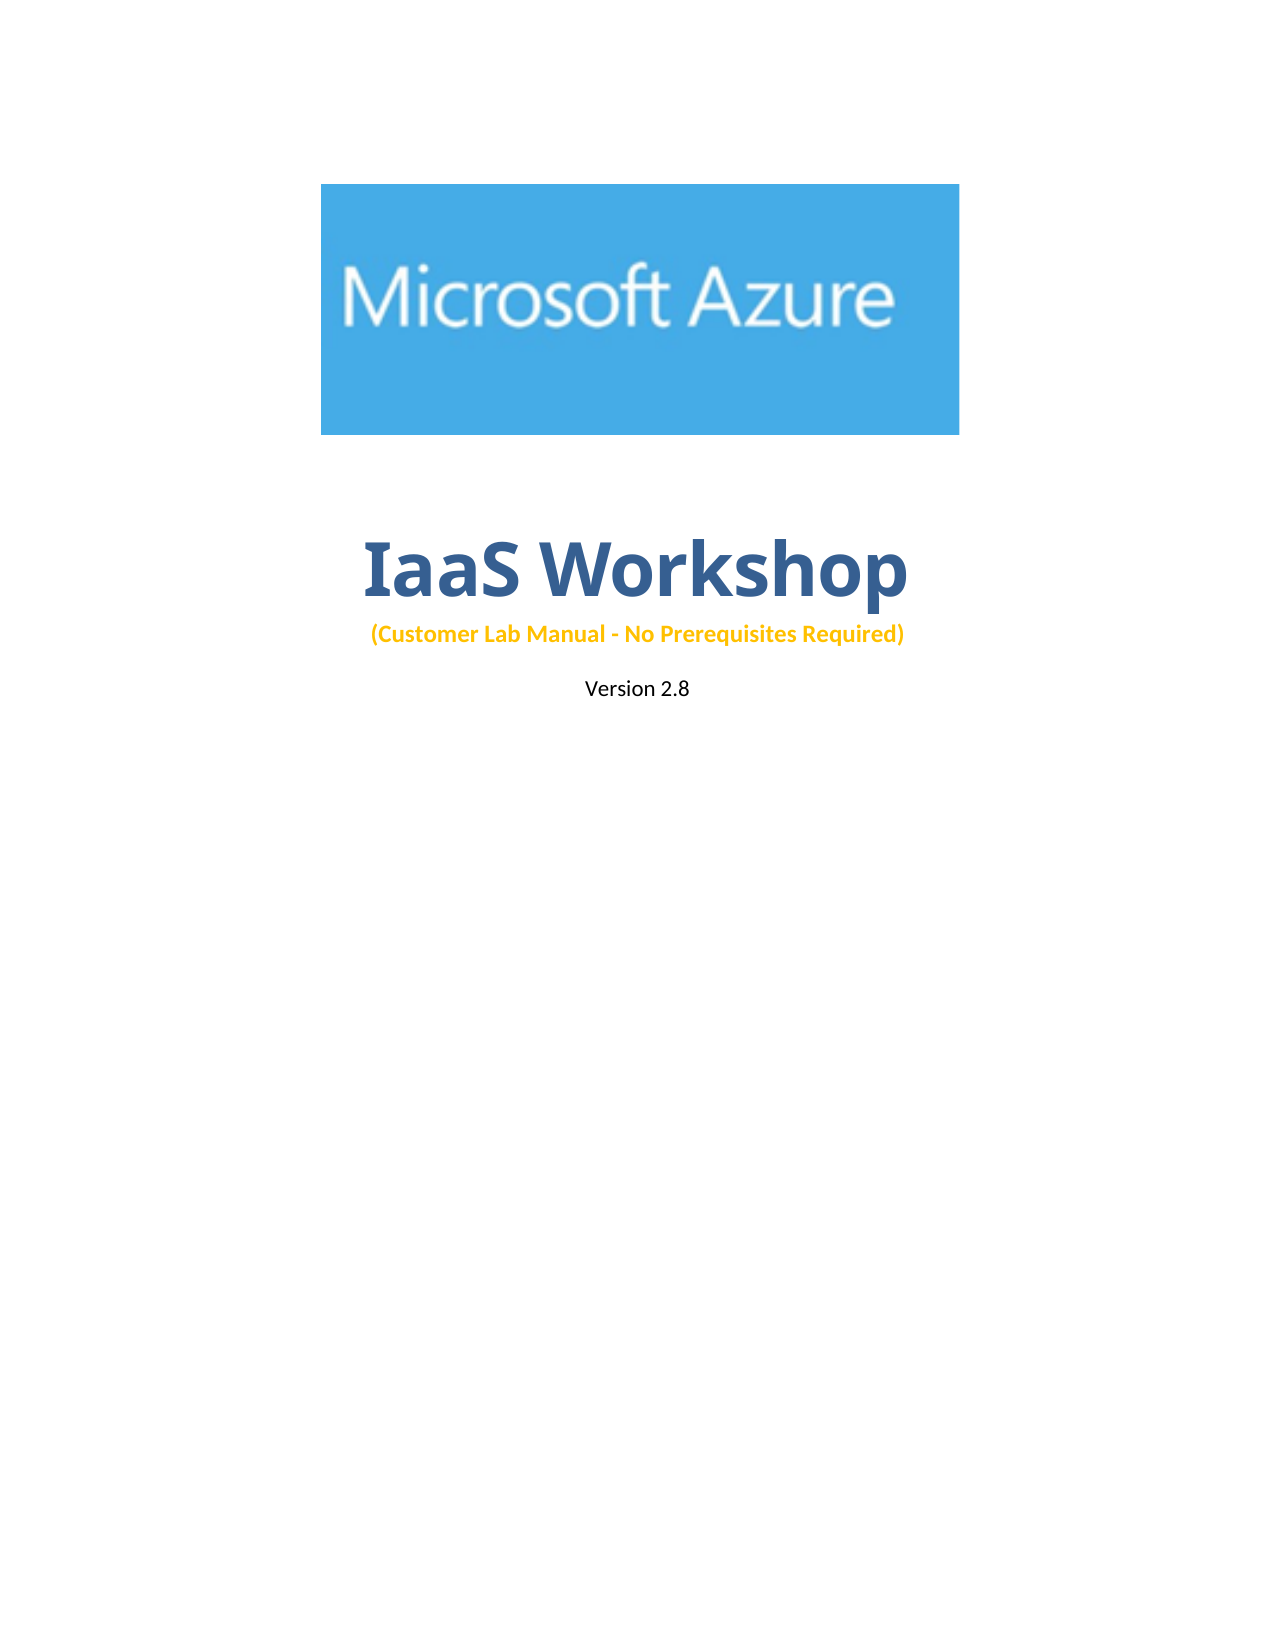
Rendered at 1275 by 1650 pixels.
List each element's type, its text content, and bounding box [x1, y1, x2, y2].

picture [321, 184, 960, 435]
title IaaS Workshop [150, 516, 1124, 618]
text Version 2.8 [150, 674, 1124, 702]
subtitle (Customer Lab Manual - No Prerequisites Required) [150, 618, 1125, 648]
